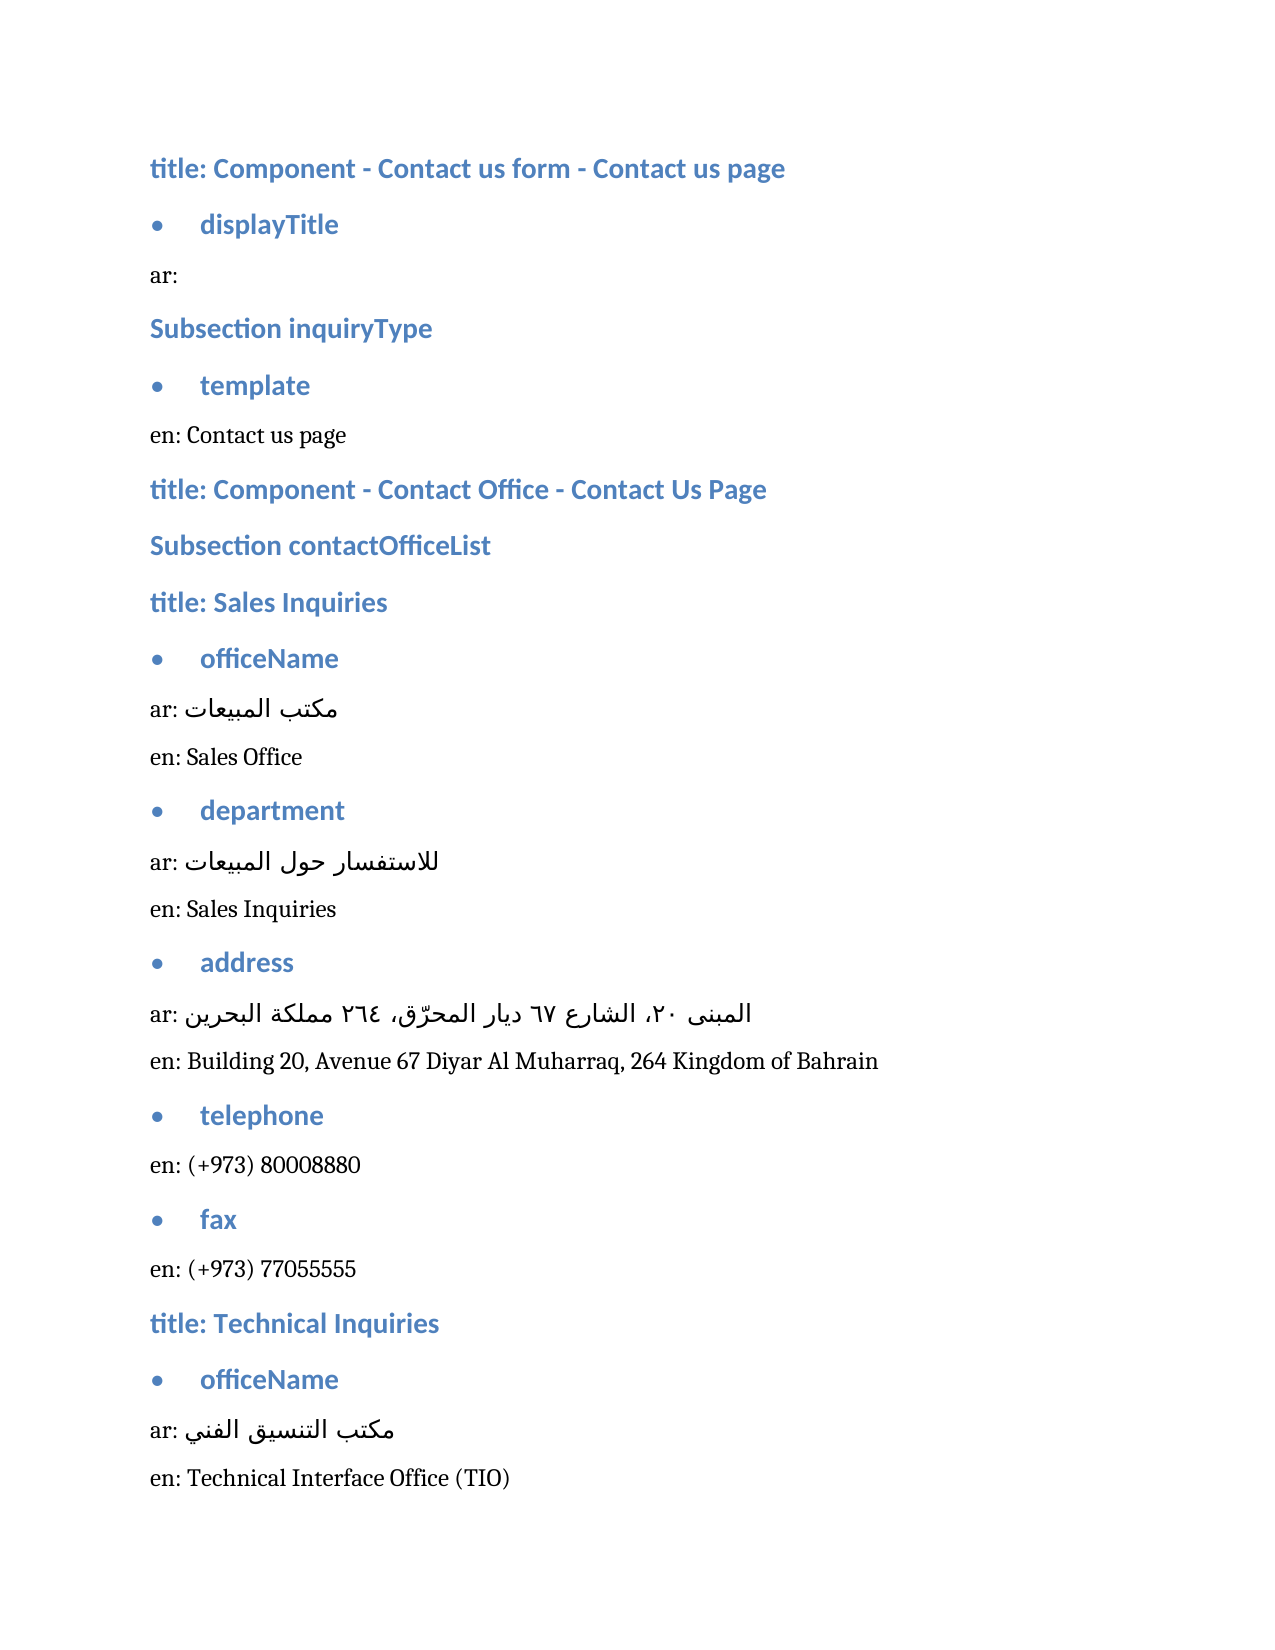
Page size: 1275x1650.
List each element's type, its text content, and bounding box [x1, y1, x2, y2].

subtitle department [150, 792, 1125, 828]
subtitle title: Sales Inquiries [150, 584, 1125, 619]
text ar: مكتب التنسيق الفني [150, 1416, 1125, 1445]
subtitle telephone [150, 1097, 1125, 1132]
subtitle title: Component - Contact us form - Contact us page [150, 150, 1125, 186]
text ar: مكتب المبيعات [150, 694, 1125, 724]
text en: Building 20, Avenue 67 Diyar Al Muharraq, 264 Kingdom of Bahrain [150, 1047, 1125, 1076]
text ar: المبنى ٢٠، الشارع ٦٧ ديار المحرّق، ٢٦٤ مملكة البحرين [150, 999, 1125, 1028]
subtitle title: Component - Contact Office - Contact Us Page [150, 471, 1125, 506]
subtitle officeName [150, 640, 1125, 676]
subtitle title: Technical Inquiries [150, 1305, 1125, 1340]
text en: (+973) 77055555 [150, 1255, 1125, 1284]
subtitle fax [150, 1201, 1125, 1236]
subtitle officeName [150, 1361, 1125, 1397]
text en: (+973) 80008880 [150, 1151, 1125, 1180]
text ar: للاستفسار حول المبيعات [150, 847, 1125, 876]
subtitle Subsection contactOfficeList [150, 527, 1125, 563]
text en: Technical Interface Office (TIO) [150, 1464, 1125, 1492]
subtitle template [150, 367, 1125, 402]
subtitle address [150, 944, 1125, 980]
text en: Sales Office [150, 743, 1125, 772]
text en: Sales Inquiries [150, 895, 1125, 924]
text en: Contact us page [150, 421, 1125, 450]
subtitle Subsection inquiryType [150, 310, 1125, 346]
text ar: [150, 261, 1125, 289]
subtitle displayTitle [150, 206, 1125, 242]
